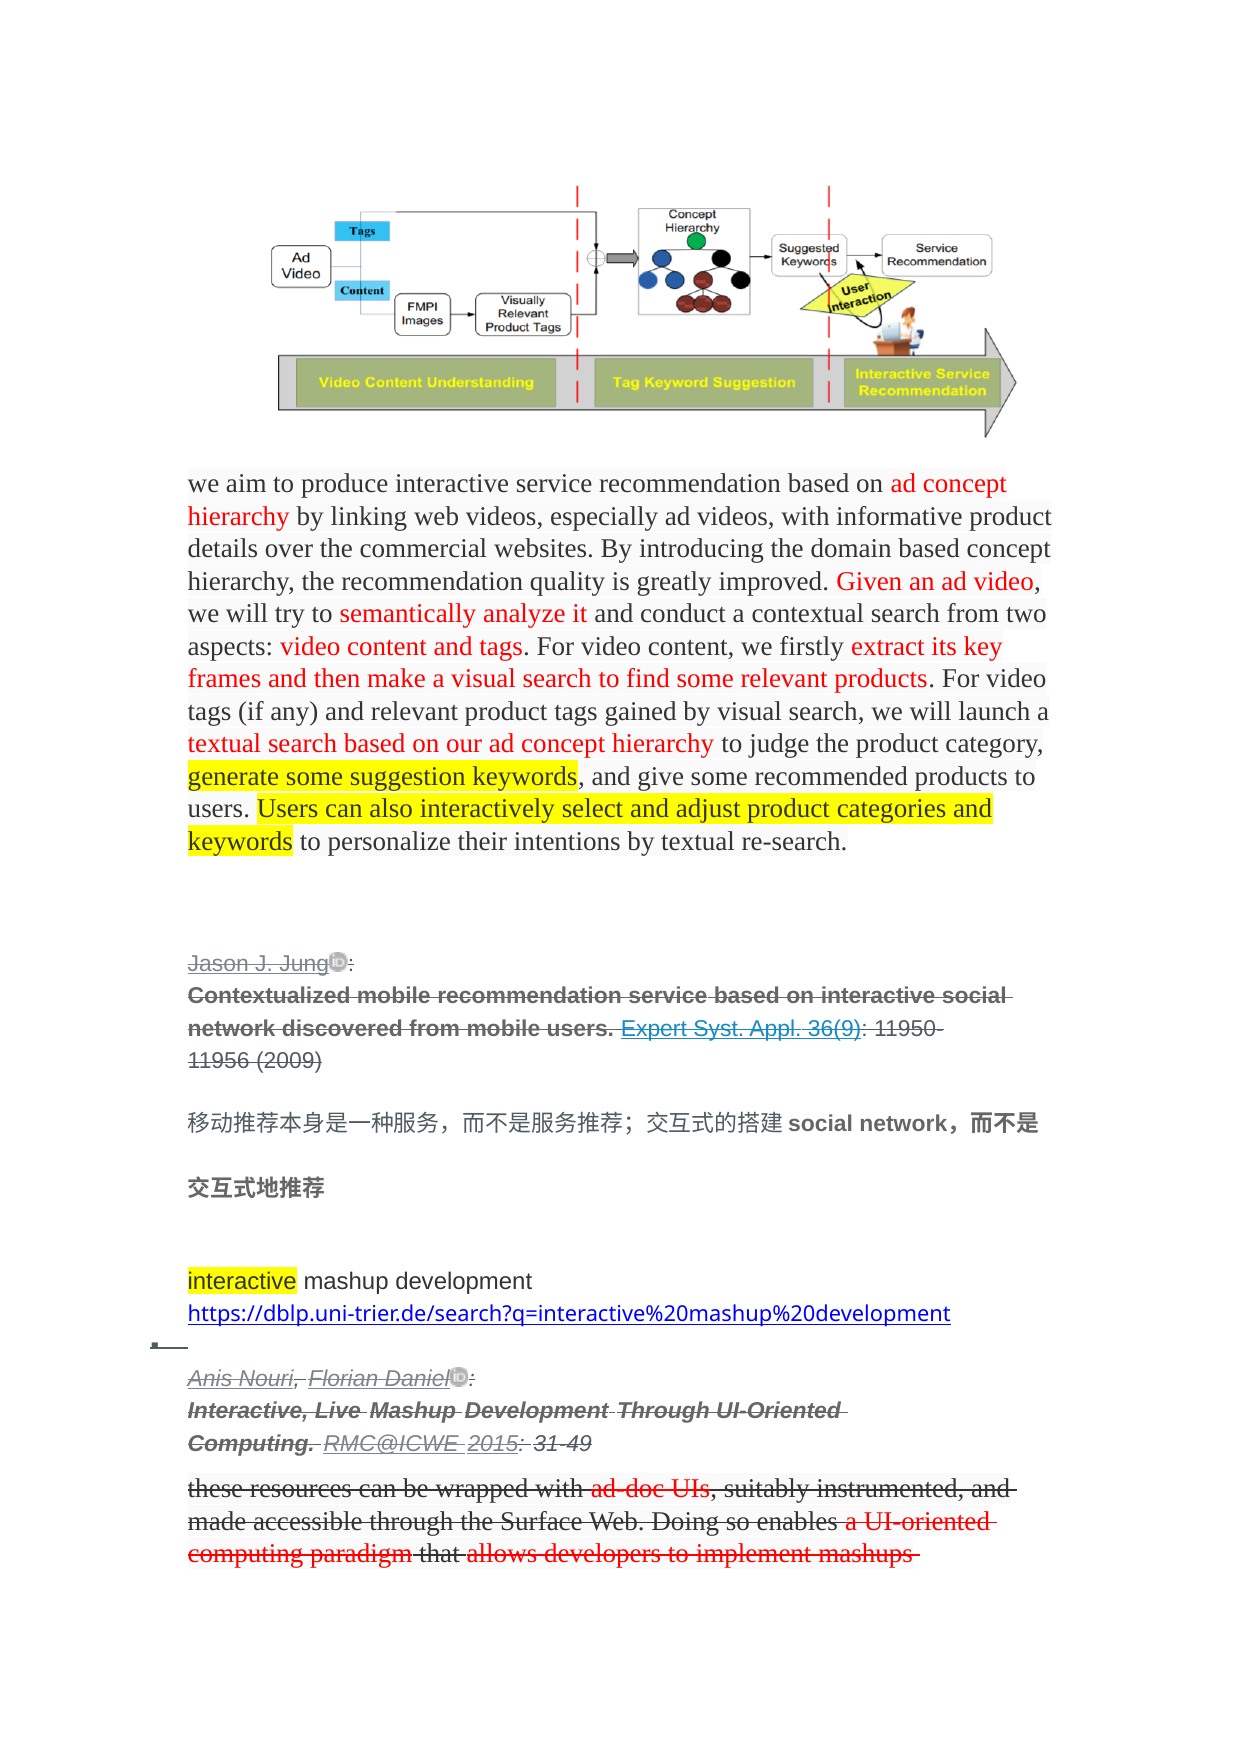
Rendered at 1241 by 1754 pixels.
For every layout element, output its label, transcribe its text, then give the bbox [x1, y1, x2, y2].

picture [328, 952, 348, 972]
text we aim to produce interactive service recommendation based on ad concept hierarchy by linking web videos, especially ad videos, with informative product details over the commercial websites. By introducing the domain based concept hierarchy, the recommendation quality is greatly improved. Given an ad video, we will try to semantically analyze it and conduct a contextual search from two aspects: video content and tags. For video content, we firstly extract its key frames and then make a visual search to find some relevant products. For video tags (if any) and relevant product tags gained by visual search, we will launch a textual search based on our ad concept hierarchy to judge the product category, generate some suggestion keywords, and give some recommended products to users. Users can also interactively select and adjust product categories and keywords to personalize their intentions by textual re-search. [187, 467, 1053, 857]
text 移动推荐本身是一种服务，而不是服务推荐；交互式的搭建social network，而不是交互式地推荐 [187, 1089, 1053, 1219]
list Anis Nouri, Florian Daniel: Interactive, Live Mashup Development Through UI-Oriented Computing. RMC@ICWE 2015: 31-49 [150, 1329, 1053, 1459]
text https://dblp.uni-trier.de/search?q=interactive%20mashup%20development [187, 1297, 1053, 1329]
text Jason J. Jung: Contextualized mobile recommendation service based on interactive social network discovered from mobile users. Expert Syst. Appl. 36(9): 11950-11956 (2009) [187, 914, 1053, 1077]
picture [449, 1367, 469, 1387]
text interactive mashup development [187, 1264, 1053, 1297]
picture [187, 162, 1053, 442]
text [187, 1472, 1053, 1569]
